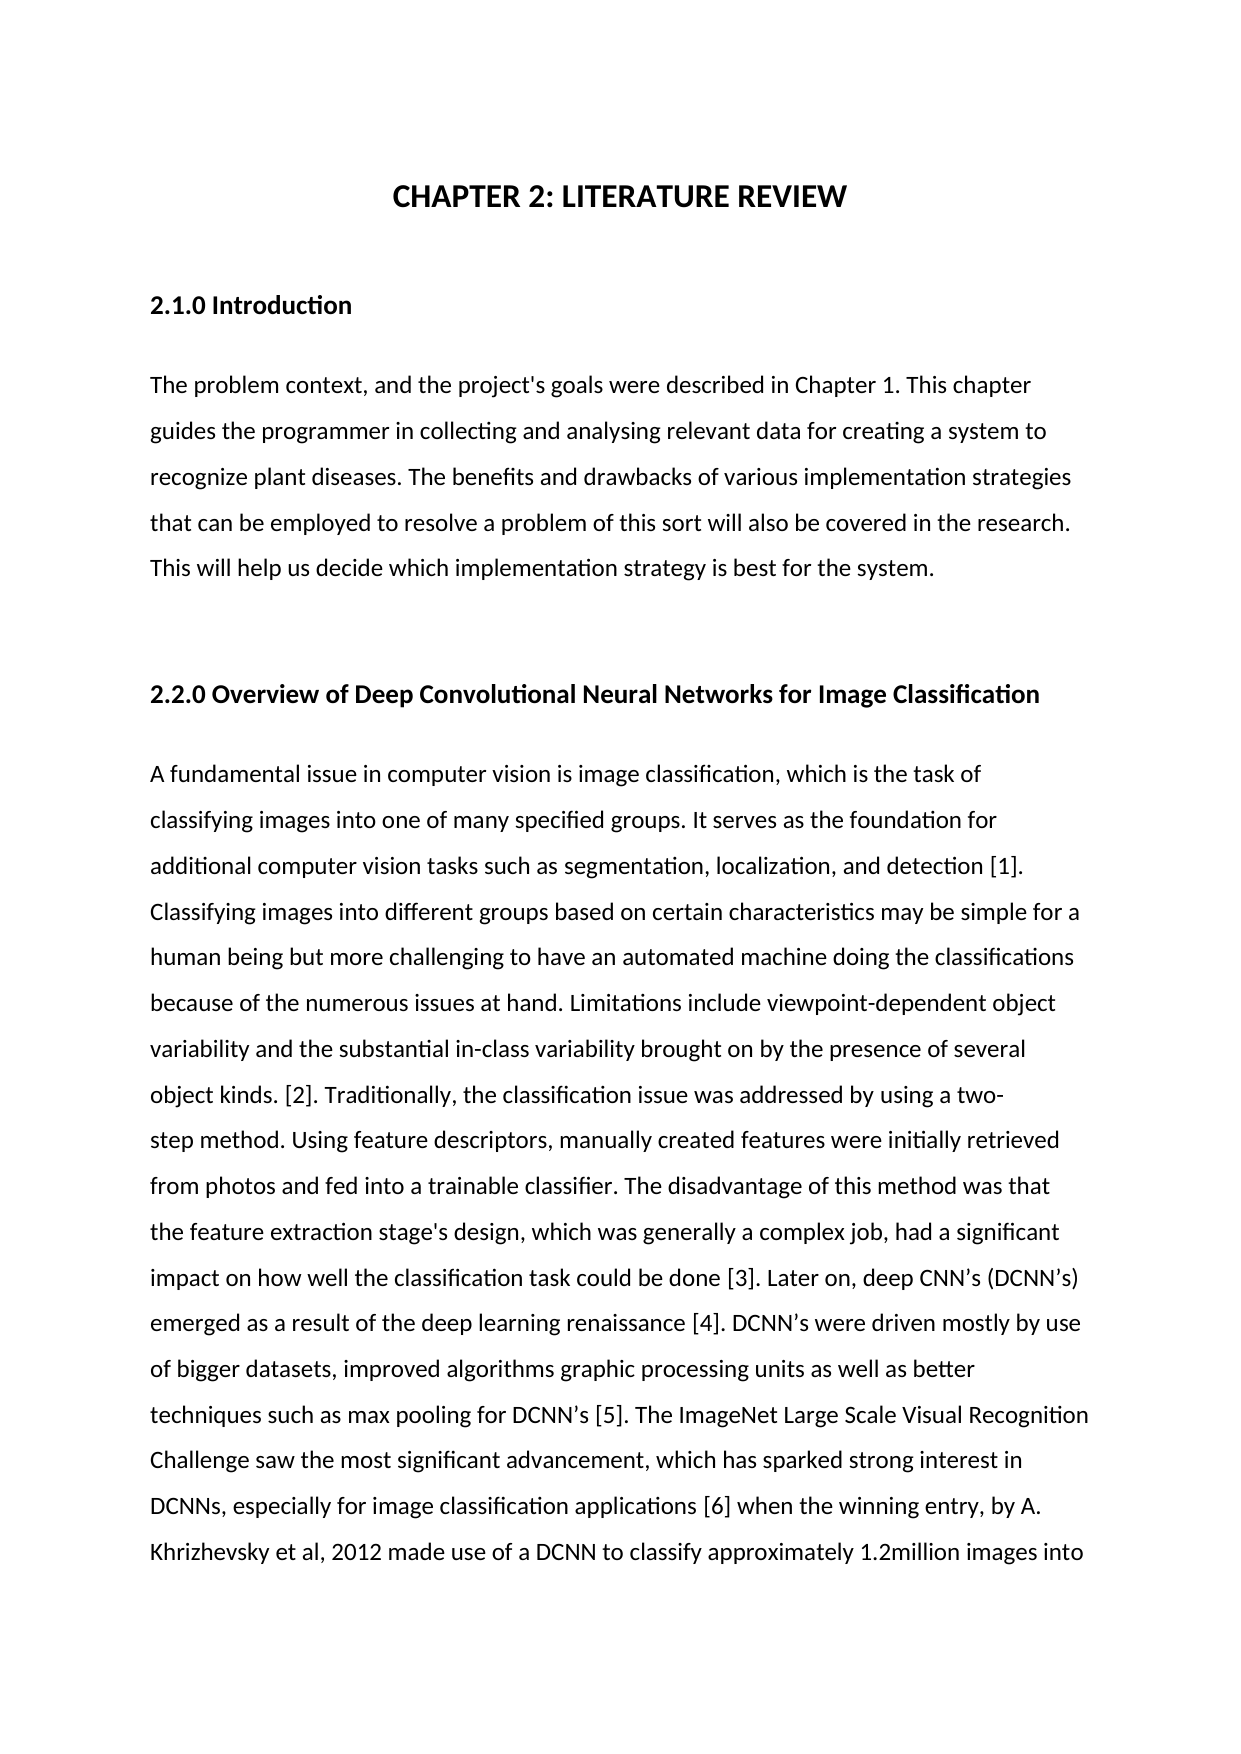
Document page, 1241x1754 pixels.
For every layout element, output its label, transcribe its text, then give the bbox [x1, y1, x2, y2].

text The problem context, and the project's goals were described in Chapter 1. This chapter guides the programmer in collecting and analysing relevant data for creating a system to recognize plant diseases. The benefits and drawbacks of various implementation strategies that can be employed to resolve a problem of this sort will also be covered in the research. This will help us decide which implementation strategy is best for the system. [150, 369, 1090, 583]
subtitle 2.2.0 Overview of Deep Convolutional Neural Networks for Image Classification [150, 677, 1090, 710]
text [150, 759, 1090, 1567]
subtitle CHAPTER 2: LITERATURE REVIEW [150, 175, 1090, 216]
subtitle 2.1.0 Introduction [150, 288, 1090, 321]
